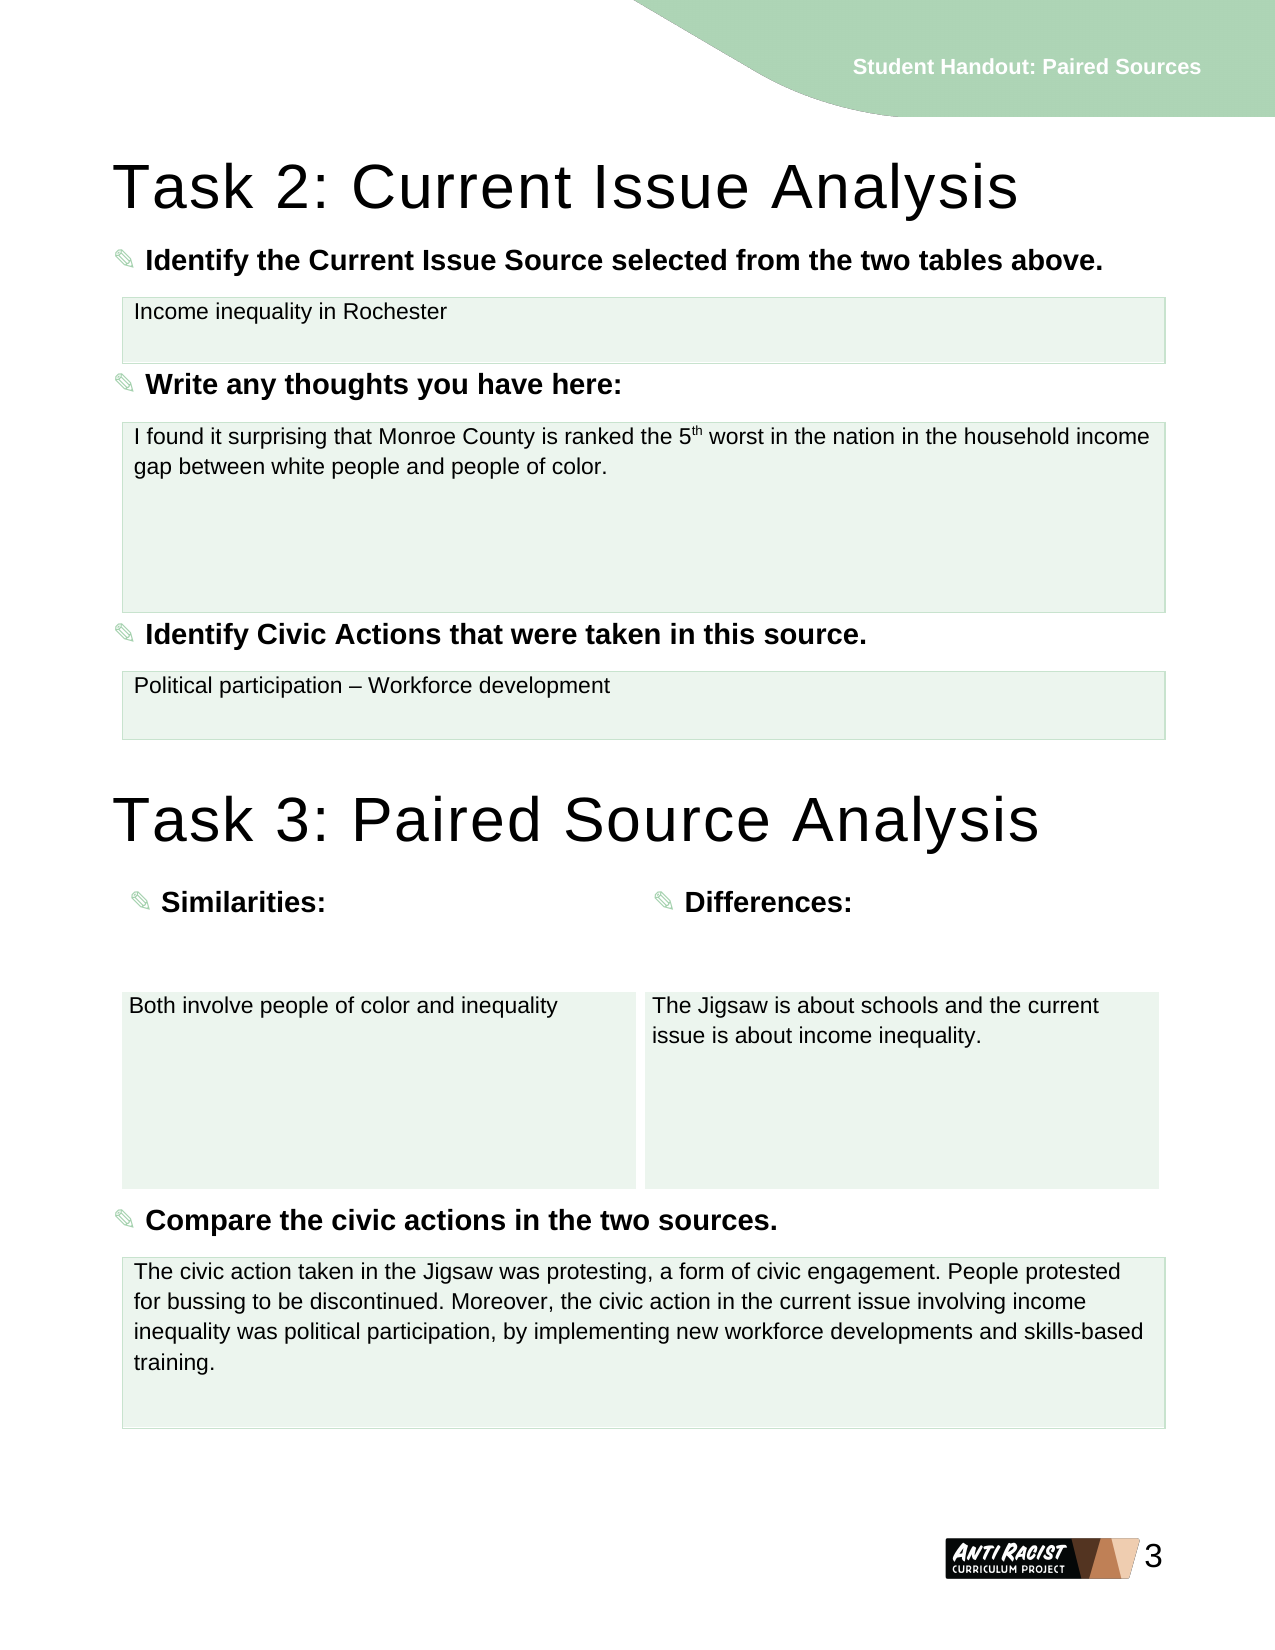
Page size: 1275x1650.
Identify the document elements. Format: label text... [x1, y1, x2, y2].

table_cell Both involve people of color and inequality [122, 992, 636, 1189]
title Task 2: Current Issue Analysis [112, 150, 1162, 222]
text Write any thoughts you have here: [112, 363, 1162, 403]
text Identify Civic Actions that were taken in this source. [112, 613, 1162, 653]
table_header Political participation – Workforce development [123, 672, 1164, 739]
table_header Similarities: [122, 881, 636, 982]
title Task 3: Paired Source Analysis [112, 783, 1162, 855]
picture [945, 1536, 1142, 1579]
text Identify the Current Issue Source selected from the two tables above. [112, 239, 1162, 278]
table_header Income inequality in Rochester [123, 298, 1164, 362]
table_cell The Jigsaw is about schools and the current issue is about income inequality. [645, 992, 1159, 1189]
text Compare the civic actions in the two sources. [112, 1199, 1162, 1238]
table_header Differences: [645, 881, 1159, 982]
table_header The civic action taken in the Jigsaw was protesting, a form of civic engagement. People protested for bussing to be discontinued. Moreover, the civic action in the current issue involving income inequality was political participation, by implementing new workforce developments and skills-based training. [123, 1258, 1164, 1427]
table_header I found it surprising that Monroe County is ranked the 5th worst in the nation in the household income gap between white people and people of color. [123, 423, 1164, 612]
